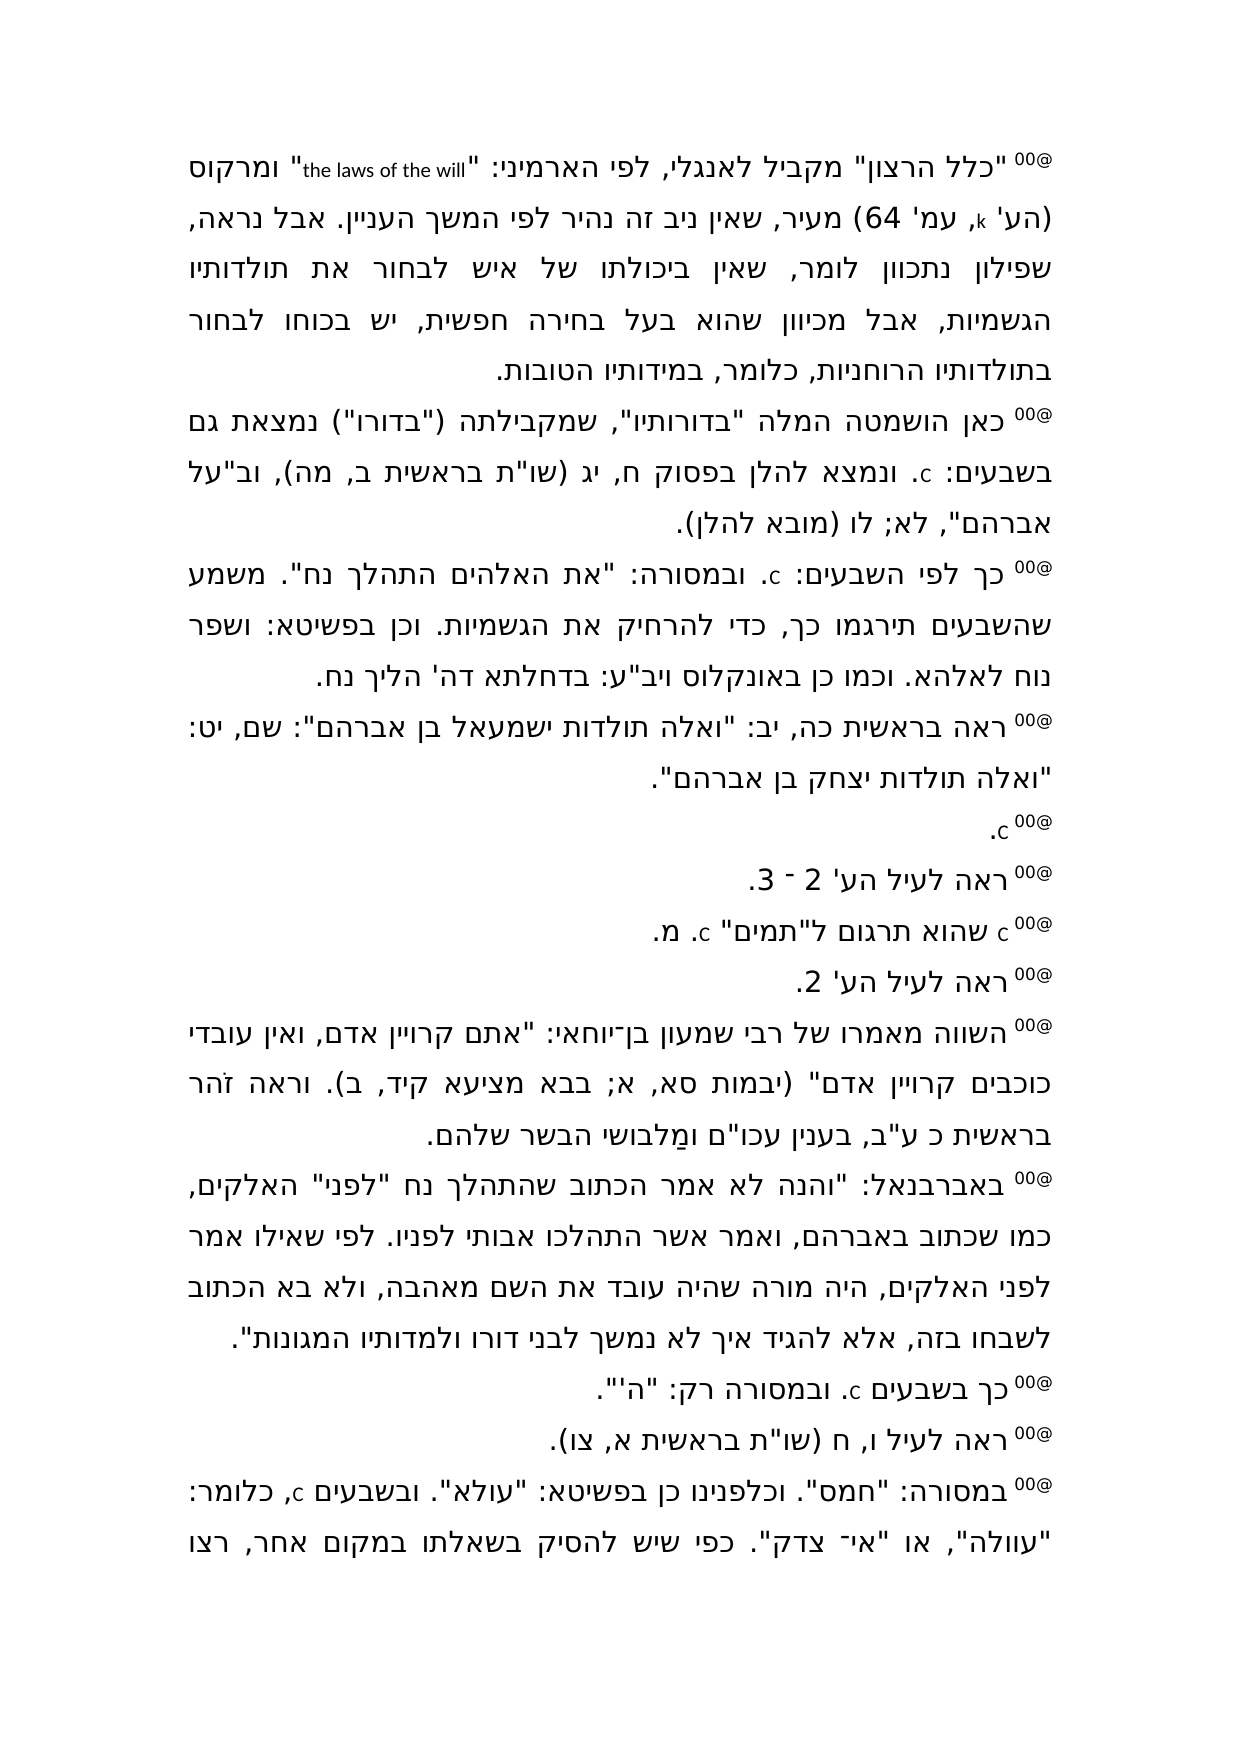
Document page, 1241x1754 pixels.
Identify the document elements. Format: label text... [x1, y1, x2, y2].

text @00 "כלל הרצון" מקביל לאנגלי, לפי הארמיני: "the laws of the will" ומרקוס (הע' k, עמ' 64) מעיר, שאין ניב זה נהיר לפי המשך העניין. אבל נראה, שפילון נתכוון לומר, שאין ביכולתו של איש לבחור את תולדותיו הגשמיות, אבל מכיוון שהוא בעל בחירה חפשית, יש בכוחו לבחור בתולדותיו הרוחניות, כלומר, במידותיו הטובות. [187, 150, 1053, 388]
text @00 ראה בראשית כה, יב: "ואלה תולדות ישמעאל בן אברהם": שם, יט: "ואלה תולדות יצחק בן אברהם". [187, 710, 1053, 795]
text @00 באברבנאל: "והנה לא אמר הכתוב שהתהלך נח "לפני" האלקים, כמו שכתוב באברהם, ואמר אשר התהלכו אבותי לפניו. לפי שאילו אמר לפני האלקים, היה מורה שהיה עובד את השם מאהבה, ולא בא הכתוב לשבחו בזה, אלא להגיד איך לא נמשך לבני דורו ולמדותיו המגונות". [187, 1169, 1053, 1356]
text @00 כאן הושמטה המלה "בדורותיו", שמקבילתה ("בדורו") נמצאת גם בשבעים: C. ונמצא להלן בפסוק ח, יג (שו"ת בראשית ב, מה), וב"על אברהם", לא; לו (מובא להלן). [187, 405, 1053, 541]
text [187, 1474, 1053, 1559]
text @00 ראה לעיל הע' 2 ־ 3. [187, 863, 1053, 897]
text @00 C. [187, 812, 1053, 846]
text @00 כך בשבעים C. ובמסורה רק: "ה'". [187, 1372, 1053, 1406]
text @00 כך לפי השבעים: C. ובמסורה: "את האלהים התהלך נח". משמע שהשבעים תירגמו כך, כדי להרחיק את הגשמיות. וכן בפשיטא: ושפר נוח לאלהא. וכמו כן באונקלוס ויב"ע: בדחלתא דה' הליך נח. [187, 557, 1053, 693]
text @00 ראה לעיל הע' 2. [187, 965, 1053, 999]
text @00 C שהוא תרגום ל"תמים" C. מ. [187, 914, 1053, 948]
text @00 השווה מאמרו של רבי שמעון בן־יוחאי: "אתם קרויין אדם, ואין עובדי כוכבים קרויין אדם" (יבמות סא, א; בבא מציעא קיד, ב). וראה זֹהר בראשית כ ע"ב, בענין עכו"ם ומַלבושי הבשר שלהם. [187, 1016, 1053, 1152]
text @00 ראה לעיל ו, ח (שו"ת בראשית א, צו). [187, 1423, 1053, 1457]
